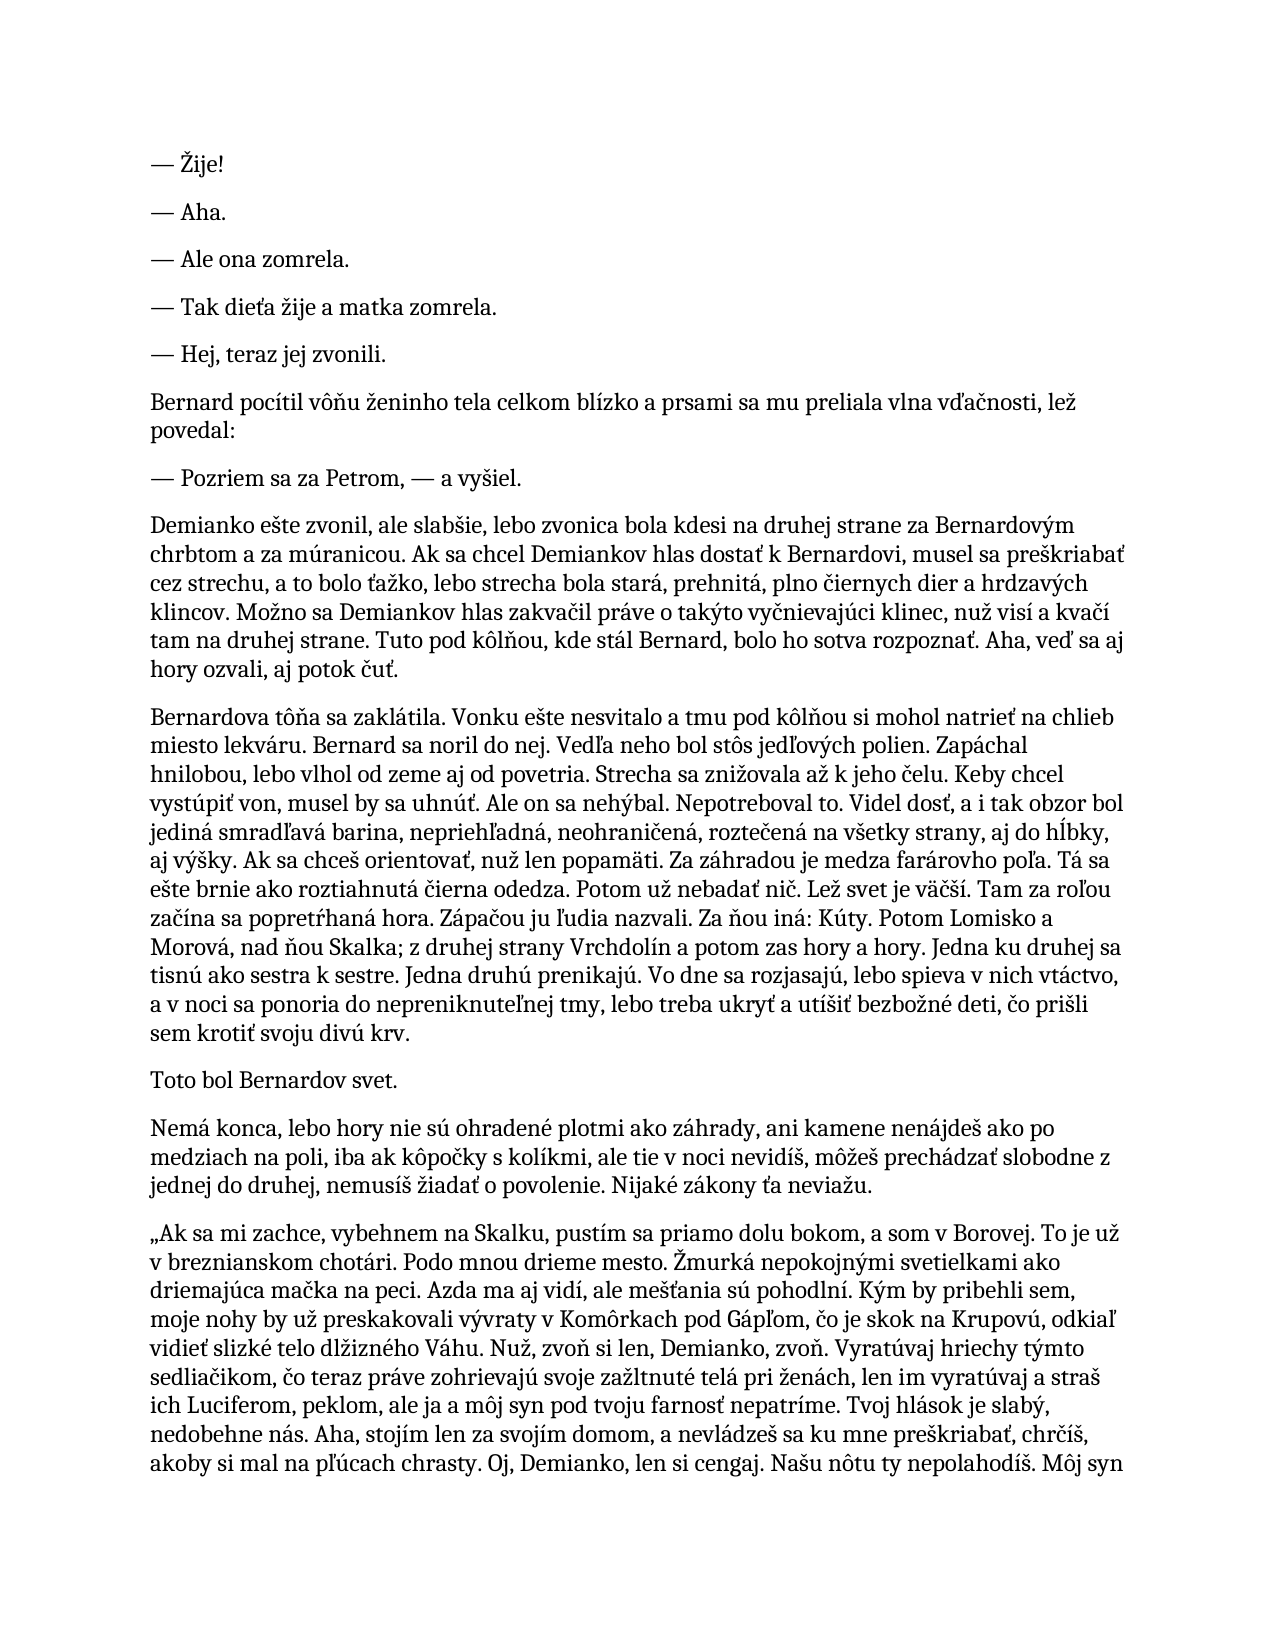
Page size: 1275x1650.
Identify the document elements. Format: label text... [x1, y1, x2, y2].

text — Tak dieťa žije a matka zomrela. [150, 292, 1125, 321]
text Bernard pocítil vôňu ženinho tela celkom blízko a prsami sa mu preliala vlna vďačnosti, lež povedal: [150, 387, 1125, 445]
text — Žije! [150, 150, 1125, 179]
text Demianko ešte zvonil, ale slabšie, lebo zvonica bola kdesi na druhej strane za Bernardovým chrbtom a za múranicou. Ak sa chcel Demiankov hlas dostať k Bernardovi, musel sa preškriabať cez strechu, a to bolo ťažko, lebo strecha bola stará, prehnitá, plno čiernych dier a hrdzavých klincov. Možno sa Demiankov hlas zakvačil práve o takýto vyčnievajúci klinec, nuž visí a kvačí tam na druhej strane. Tuto pod kôlňou, kde stál Bernard, bolo ho sotva rozpoznať. Aha, veď sa aj hory ozvali, aj potok čuť. [150, 511, 1125, 684]
text Nemá konca, lebo hory nie sú ohradené plotmi ako záhrady, ani kamene nenájdeš ako po medziach na poli, iba ak kôpočky s kolíkmi, ale tie v noci nevidíš, môžeš prechádzať slobodne z jednej do druhej, nemusíš žiadať o povolenie. Nijaké zákony ťa neviažu. [150, 1114, 1125, 1200]
text — Aha. [150, 197, 1125, 226]
text Bernardova tôňa sa zaklátila. Vonku ešte nesvitalo a tmu pod kôlňou si mohol natrieť na chlieb miesto lekváru. Bernard sa noril do nej. Vedľa neho bol stôs jedľových polien. Zapáchal hnilobou, lebo vlhol od zeme aj od povetria. Strecha sa znižovala až k jeho čelu. Keby chcel vystúpiť von, musel by sa uhnúť. Ale on sa nehýbal. Nepotreboval to. Videl dosť, a i tak obzor bol jediná smradľavá barina, nepriehľadná, neohraničená, roztečená na všetky strany, aj do hĺbky, aj výšky. Ak sa chceš orientovať, nuž len popamäti. Za záhradou je medza farárovho poľa. Tá sa ešte brnie ako roztiahnutá čierna odedza. Potom už nebadať nič. Lež svet je väčší. Tam za roľou začína sa popretŕhaná hora. Zápačou ju ľudia nazvali. Za ňou iná: Kúty. Potom Lomisko a Morová, nad ňou Skalka; z druhej strany Vrchdolín a potom zas hory a hory. Jedna ku druhej sa tisnú ako sestra k sestre. Jedna druhú prenikajú. Vo dne sa rozjasajú, lebo spieva v nich vtáctvo, a v noci sa ponoria do nepreniknuteľnej tmy, lebo treba ukryť a utíšiť bezbožné deti, čo prišli sem krotiť svoju divú krv. [150, 702, 1125, 1047]
text Toto bol Bernardov svet. [150, 1066, 1125, 1095]
text — Ale ona zomrela. [150, 245, 1125, 274]
text — Hej, teraz jej zvonili. [150, 340, 1125, 369]
text — Pozriem sa za Petrom, — a vyšiel. [150, 464, 1125, 492]
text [150, 1219, 1125, 1477]
